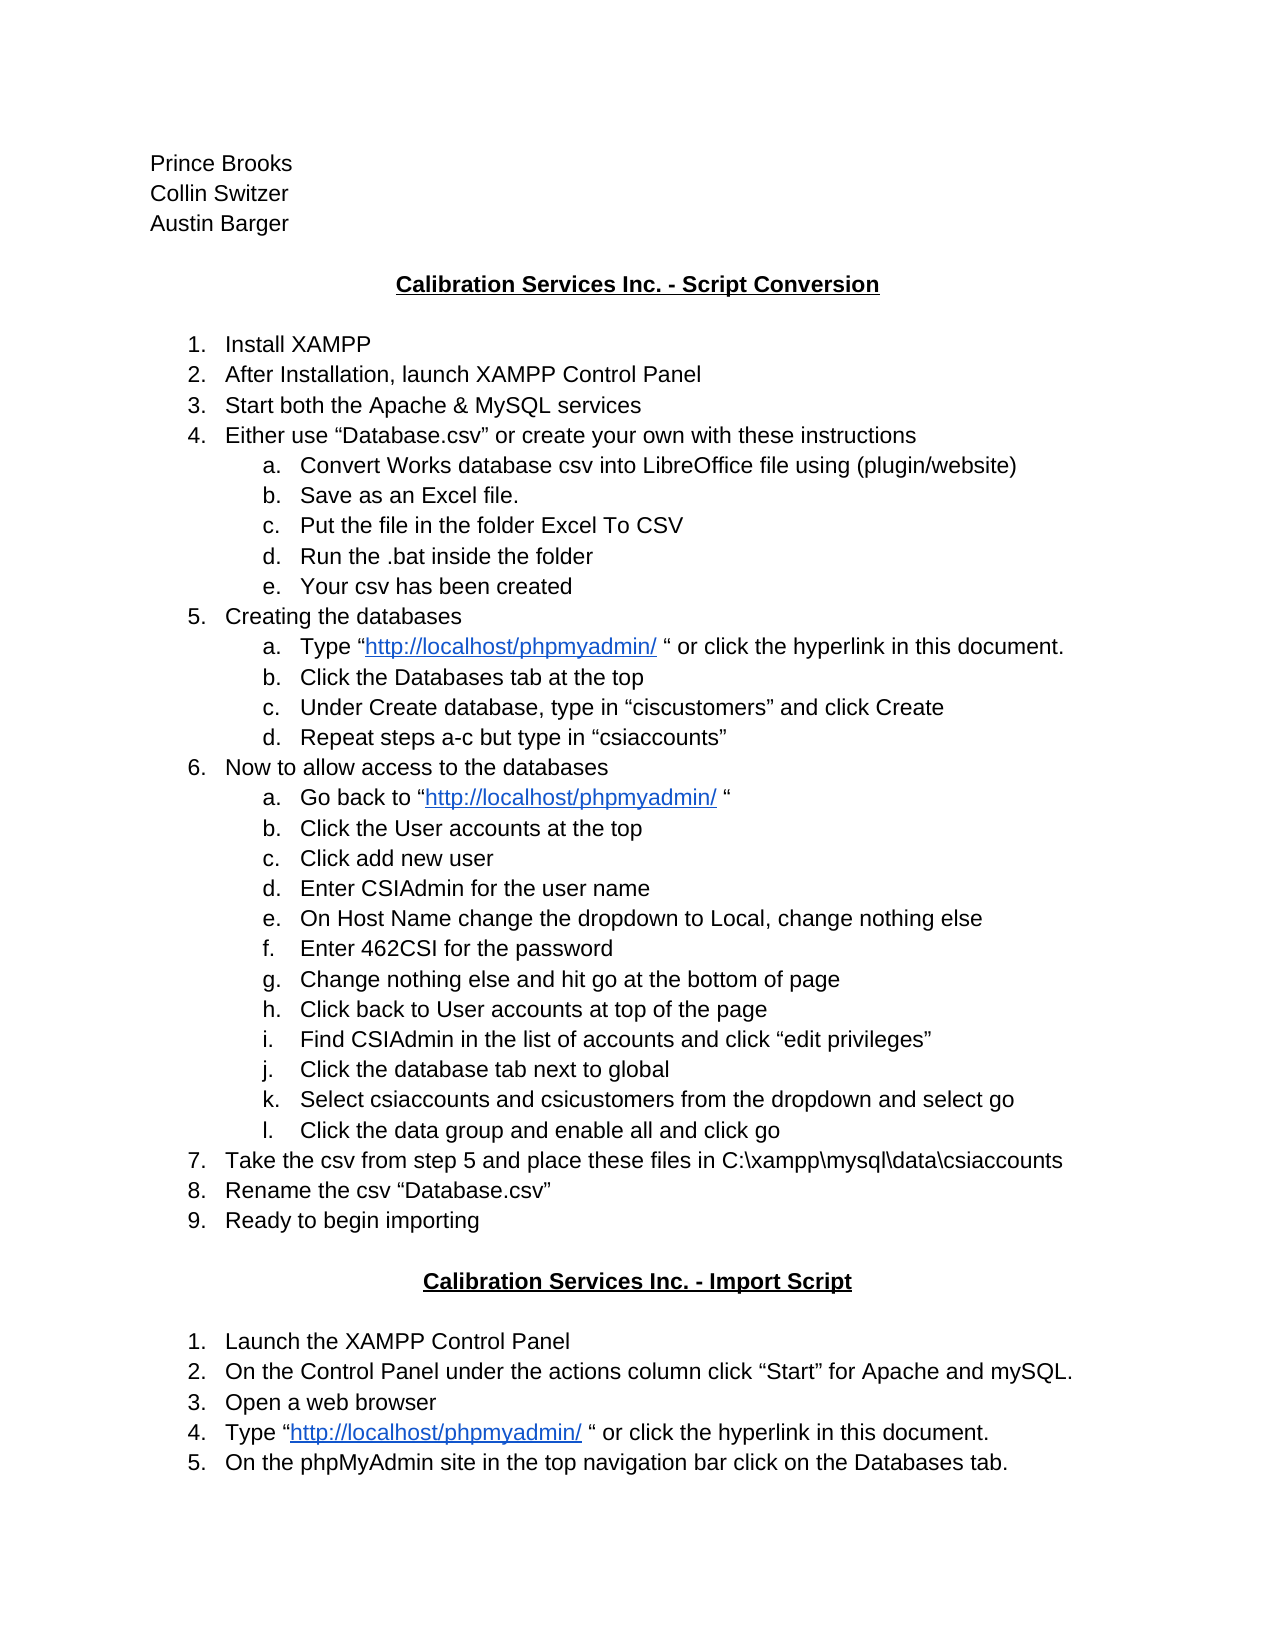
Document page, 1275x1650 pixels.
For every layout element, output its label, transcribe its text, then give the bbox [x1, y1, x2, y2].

list Find CSIAdmin in the list of accounts and click “edit privileges” [262, 1026, 1125, 1052]
list After Installation, launch XAMPP Control Panel [187, 361, 1125, 388]
list Click the Databases tab at the top [262, 663, 1125, 690]
text Calibration Services Inc. - Script Conversion [150, 271, 1125, 297]
list Click the database tab next to global [262, 1056, 1125, 1083]
list Click back to User accounts at top of the page [262, 996, 1125, 1022]
list Enter CSIAdmin for the user name [262, 875, 1125, 901]
list Start both the Apache & MySQL services [187, 392, 1125, 418]
list Go back to “http://localhost/phpmyadmin/ “ [262, 784, 1125, 811]
list Your csv has been created [262, 573, 1125, 599]
text Calibration Services Inc. - Import Script [150, 1268, 1125, 1294]
list Take the csv from step 5 and place these files in C:\xampp\mysql\data\csiaccounts [187, 1147, 1125, 1173]
list On the phpMyAdmin site in the top navigation bar click on the Databases tab. [187, 1449, 1125, 1475]
list Rename the csv “Database.csv” [187, 1177, 1125, 1203]
list On the Control Panel under the actions column click “Start” for Apache and mySQL. [187, 1358, 1125, 1385]
list Type “http://localhost/phpmyadmin/ “ or click the hyperlink in this document. [262, 633, 1125, 660]
list Change nothing else and hit go at the bottom of page [262, 966, 1125, 992]
list Open a web browser [187, 1388, 1125, 1415]
list Creating the databases [187, 603, 1125, 629]
list Click the data group and enable all and click go [262, 1117, 1125, 1143]
list Enter 462CSI for the password [262, 935, 1125, 962]
list Select csiaccounts and csicustomers from the dropdown and select go [262, 1086, 1125, 1113]
list Type “http://localhost/phpmyadmin/ “ or click the hyperlink in this document. [187, 1419, 1125, 1445]
list On Host Name change the dropdown to Local, change nothing else [262, 905, 1125, 932]
list Convert Works database csv into LibreOffice file using (plugin/website) [262, 452, 1125, 478]
list Launch the XAMPP Control Panel [187, 1328, 1125, 1354]
list Repeat steps a-c but type in “csiaccounts” [262, 724, 1125, 750]
list Run the .bat inside the folder [262, 543, 1125, 569]
list Put the file in the folder Excel To CSV [262, 512, 1125, 539]
list Either use “Database.csv” or create your own with these instructions [187, 422, 1125, 448]
list Ready to begin importing [187, 1207, 1125, 1234]
list Click the User accounts at the top [262, 814, 1125, 841]
text Collin Switzer [150, 180, 1125, 207]
text Austin Barger [150, 210, 1125, 237]
list Click add new user [262, 845, 1125, 871]
text Prince Brooks [150, 150, 1125, 176]
list Under Create database, type in “ciscustomers” and click Create [262, 694, 1125, 720]
list Save as an Excel file. [262, 482, 1125, 509]
list Install XAMPP [187, 331, 1125, 358]
list Now to allow access to the databases [187, 754, 1125, 781]
